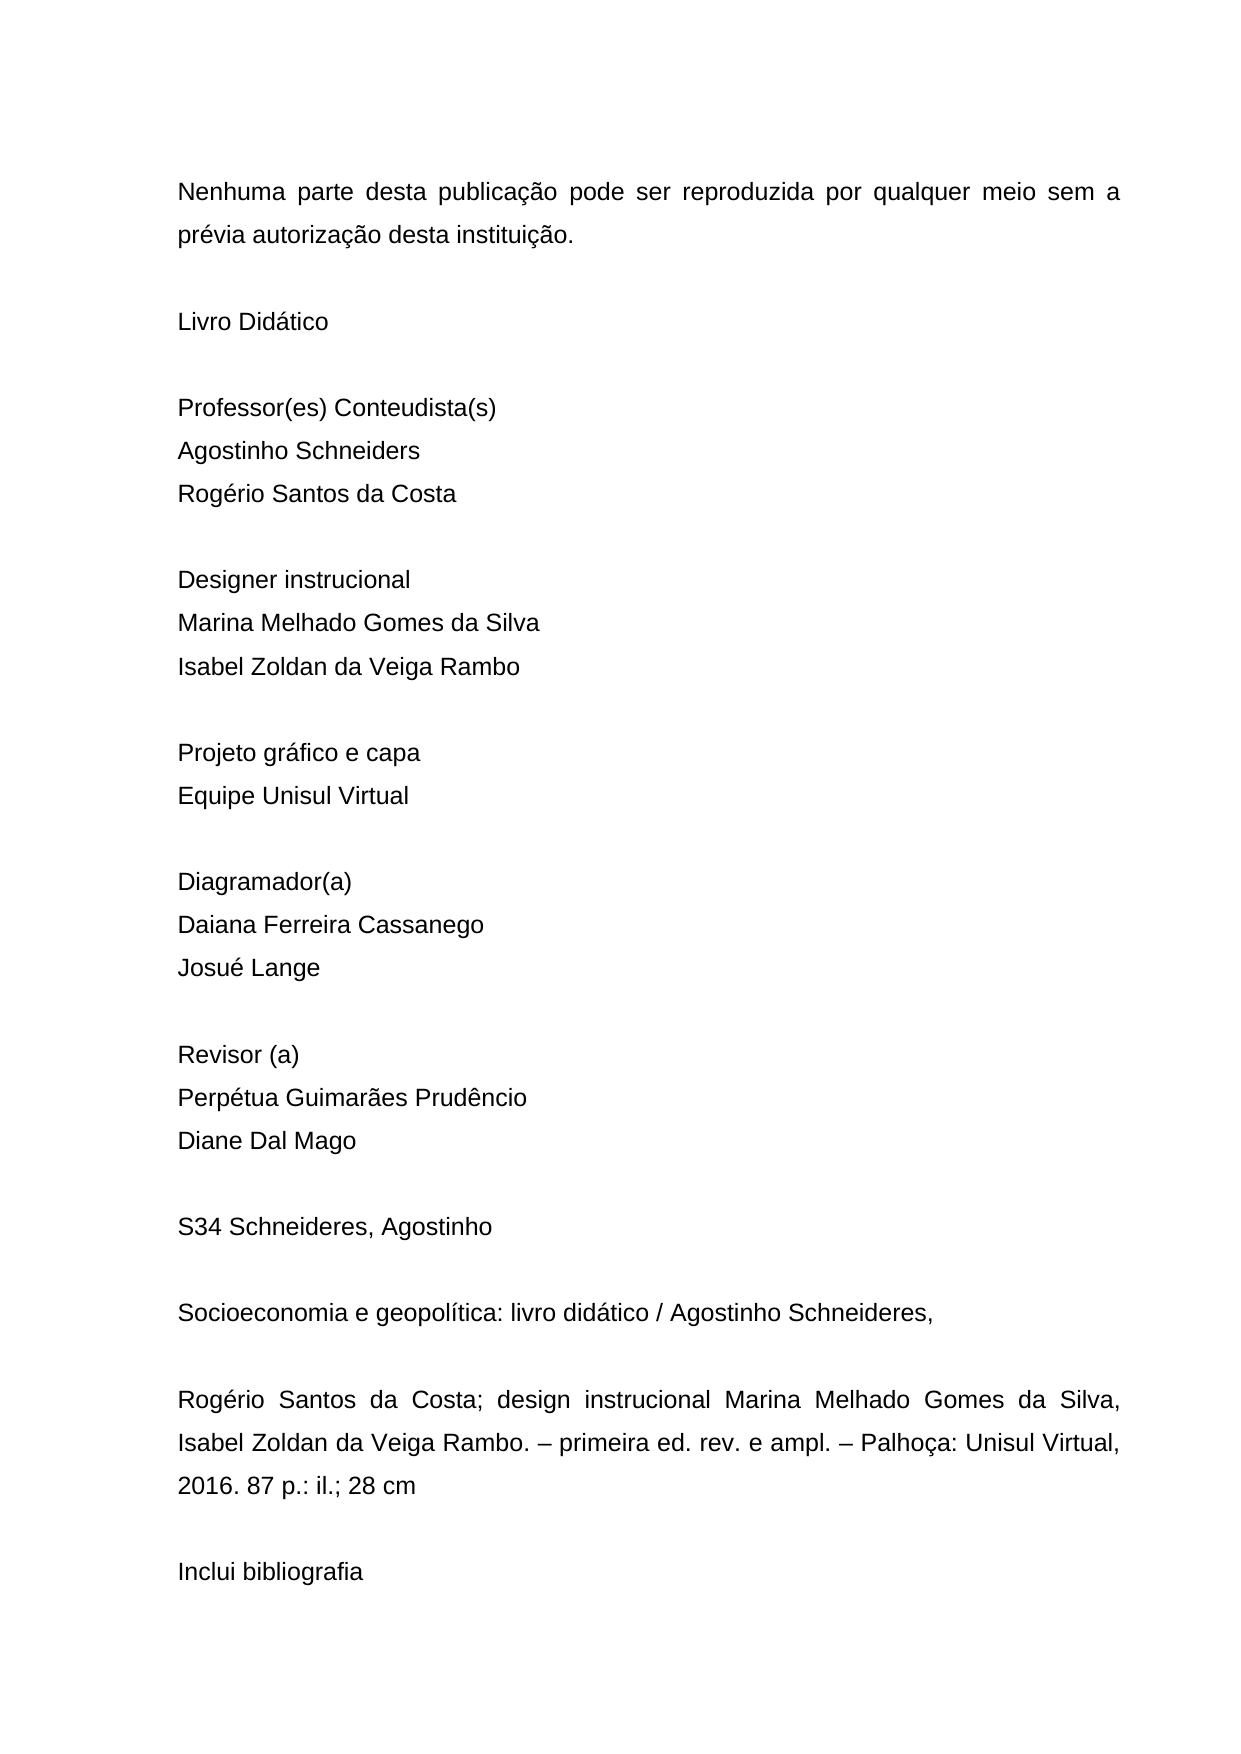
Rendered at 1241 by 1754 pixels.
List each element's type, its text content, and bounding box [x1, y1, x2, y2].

text Projeto gráfico e capa [177, 738, 1122, 767]
text Marina Melhado Gomes da Silva [177, 608, 1122, 637]
text Diagramador(a) [177, 867, 1122, 896]
text Inclui bibliografia [177, 1557, 1122, 1586]
text Revisor (a) [177, 1040, 1122, 1068]
text Designer instrucional [177, 565, 1122, 594]
text Josué Lange [177, 953, 1122, 982]
text Perpétua Guimarães Prudêncio [177, 1083, 1122, 1112]
text Rogério Santos da Costa; design instrucional Marina Melhado Gomes da Silva, Isabel Zoldan da Veiga Rambo. – primeira ed. rev. e ampl. – Palhoça: Unisul Virtual, 2016. 87 p.: il.; 28 cm [177, 1385, 1122, 1500]
text Professor(es) Conteudista(s) [177, 393, 1122, 422]
text Daiana Ferreira Cassanego [177, 910, 1122, 939]
text Nenhuma parte desta publicação pode ser reproduzida por qualquer meio sem a prévia autorização desta instituição. [177, 177, 1122, 249]
text Livro Didático [177, 307, 1122, 335]
text Rogério Santos da Costa [177, 479, 1122, 508]
text Equipe Unisul Virtual [177, 781, 1122, 810]
text Isabel Zoldan da Veiga Rambo [177, 652, 1122, 680]
text Diane Dal Mago [177, 1126, 1122, 1155]
text S34 Schneideres, Agostinho [177, 1212, 1122, 1241]
text Socioeconomia e geopolítica: livro didático / Agostinho Schneideres, [177, 1298, 1122, 1327]
text Agostinho Schneiders [177, 436, 1122, 465]
